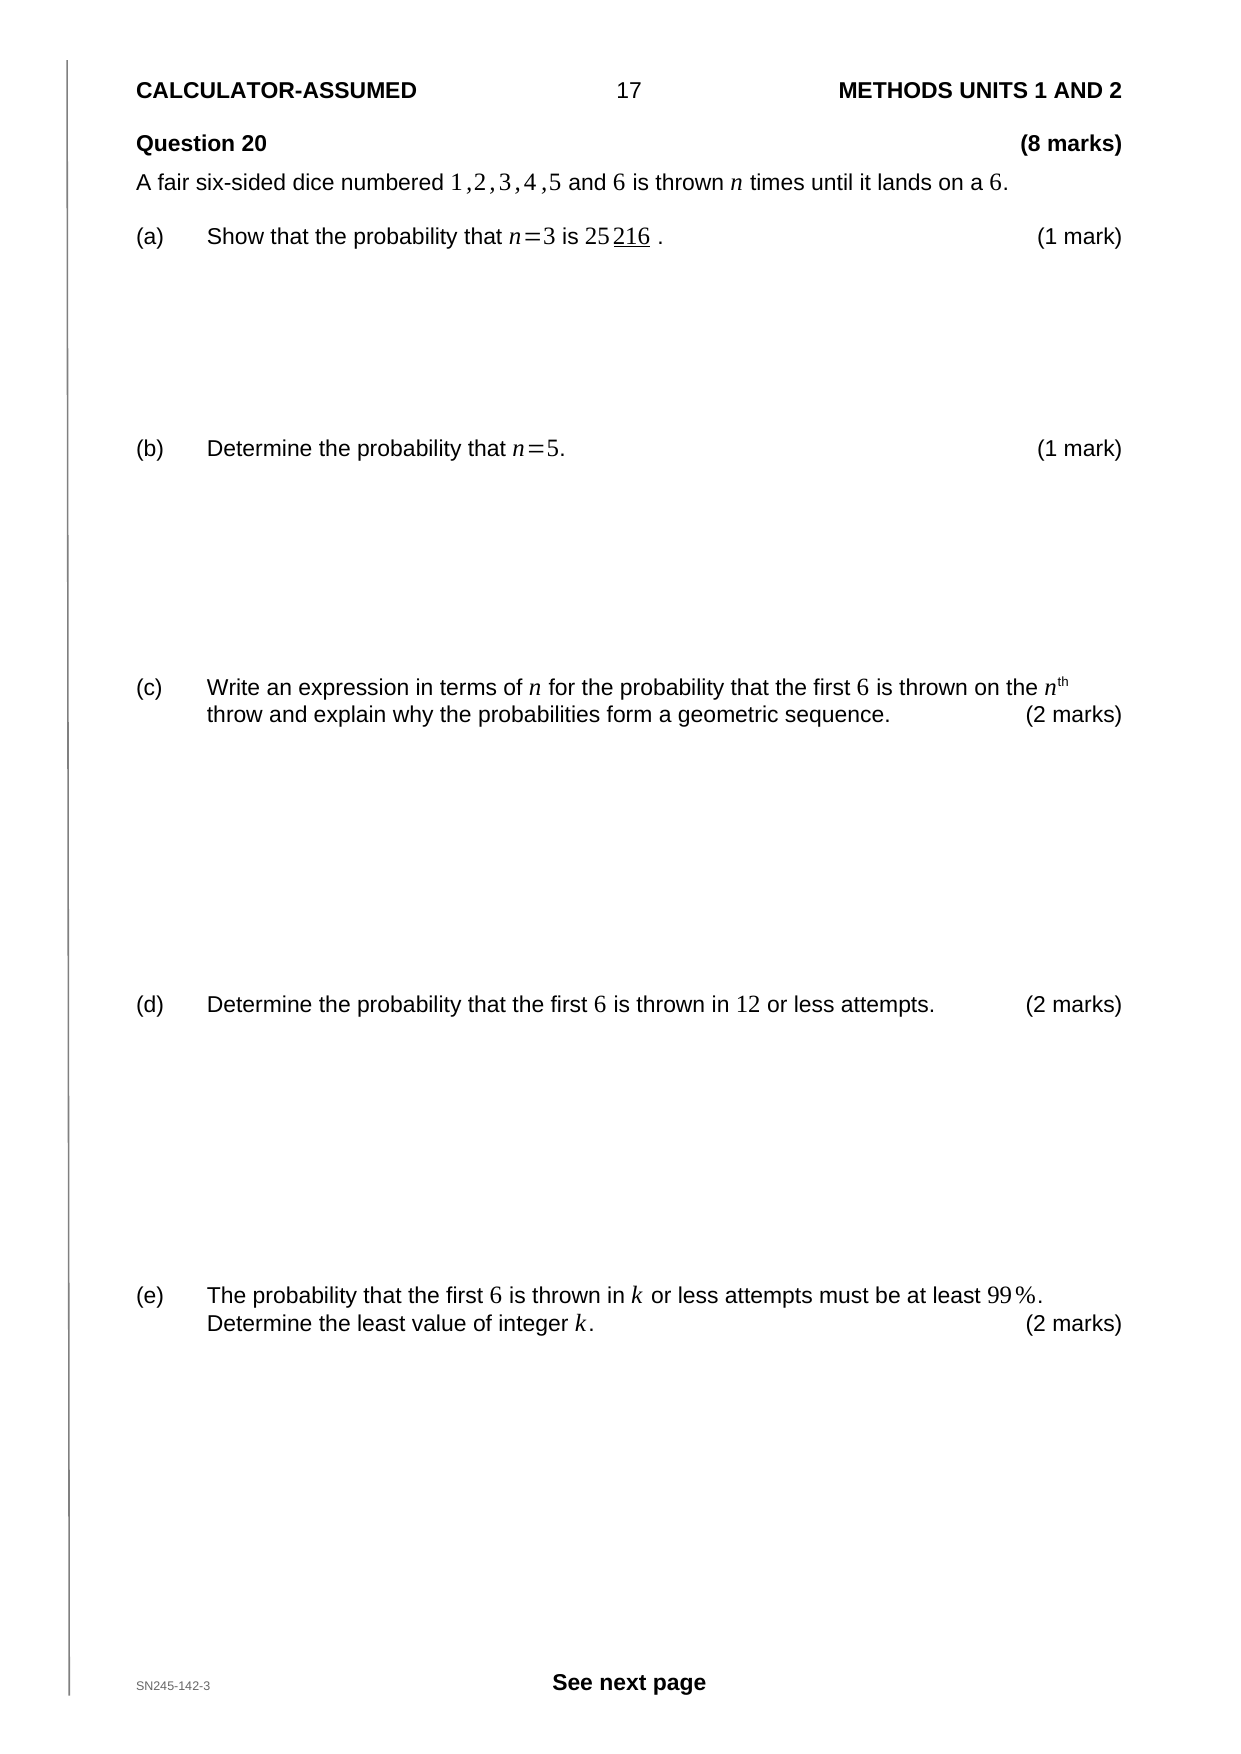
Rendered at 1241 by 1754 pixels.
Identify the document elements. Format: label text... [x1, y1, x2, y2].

text (c) Write an expression in terms of for the probability that the first is thrown on the th throw and explain why the probabilities form a geometric sequence. (2 marks) [136, 673, 1122, 727]
text (a) Show that the probability that is . (1 mark) [136, 223, 1122, 250]
text (d) Determine the probability that the first is thrown in or less attempts. (2 marks) [136, 991, 1122, 1018]
text (e) The probability that the first is thrown in or less attempts must be at least . Determine the least value of integer . (2 marks) [136, 1282, 1122, 1337]
text (b) Determine the probability that . (1 mark) [136, 435, 1122, 462]
text Question 20 (8 marks) [136, 130, 1122, 156]
text A fair six-sided dice numbered and is thrown times until it lands on a . [136, 169, 1122, 196]
